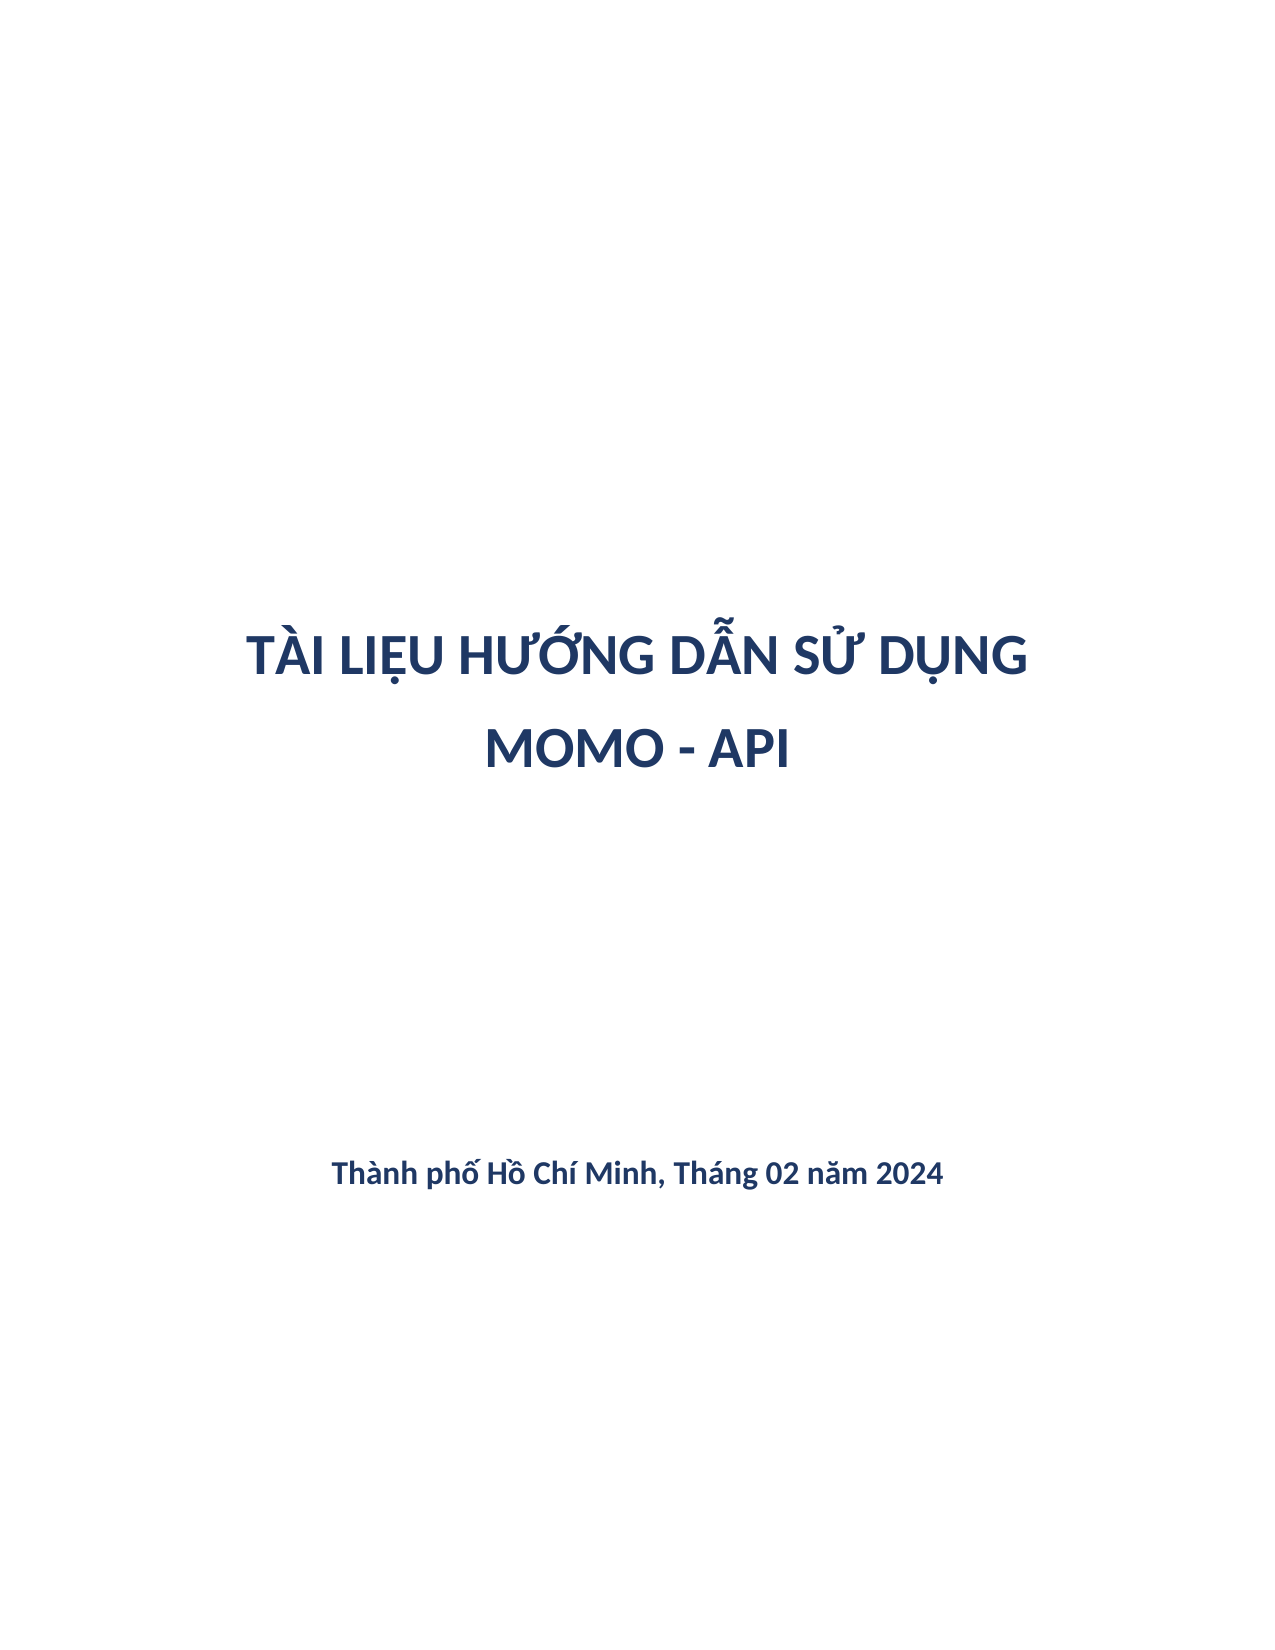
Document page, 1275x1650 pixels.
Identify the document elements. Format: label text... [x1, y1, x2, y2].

text TÀI LIỆU HƯỚNG DẪN SỬ DỤNG [150, 618, 1125, 689]
text MOMO - API [150, 711, 1125, 782]
text Thành phố Hồ Chí Minh, Tháng 02 năm 2024 [150, 1152, 1125, 1193]
